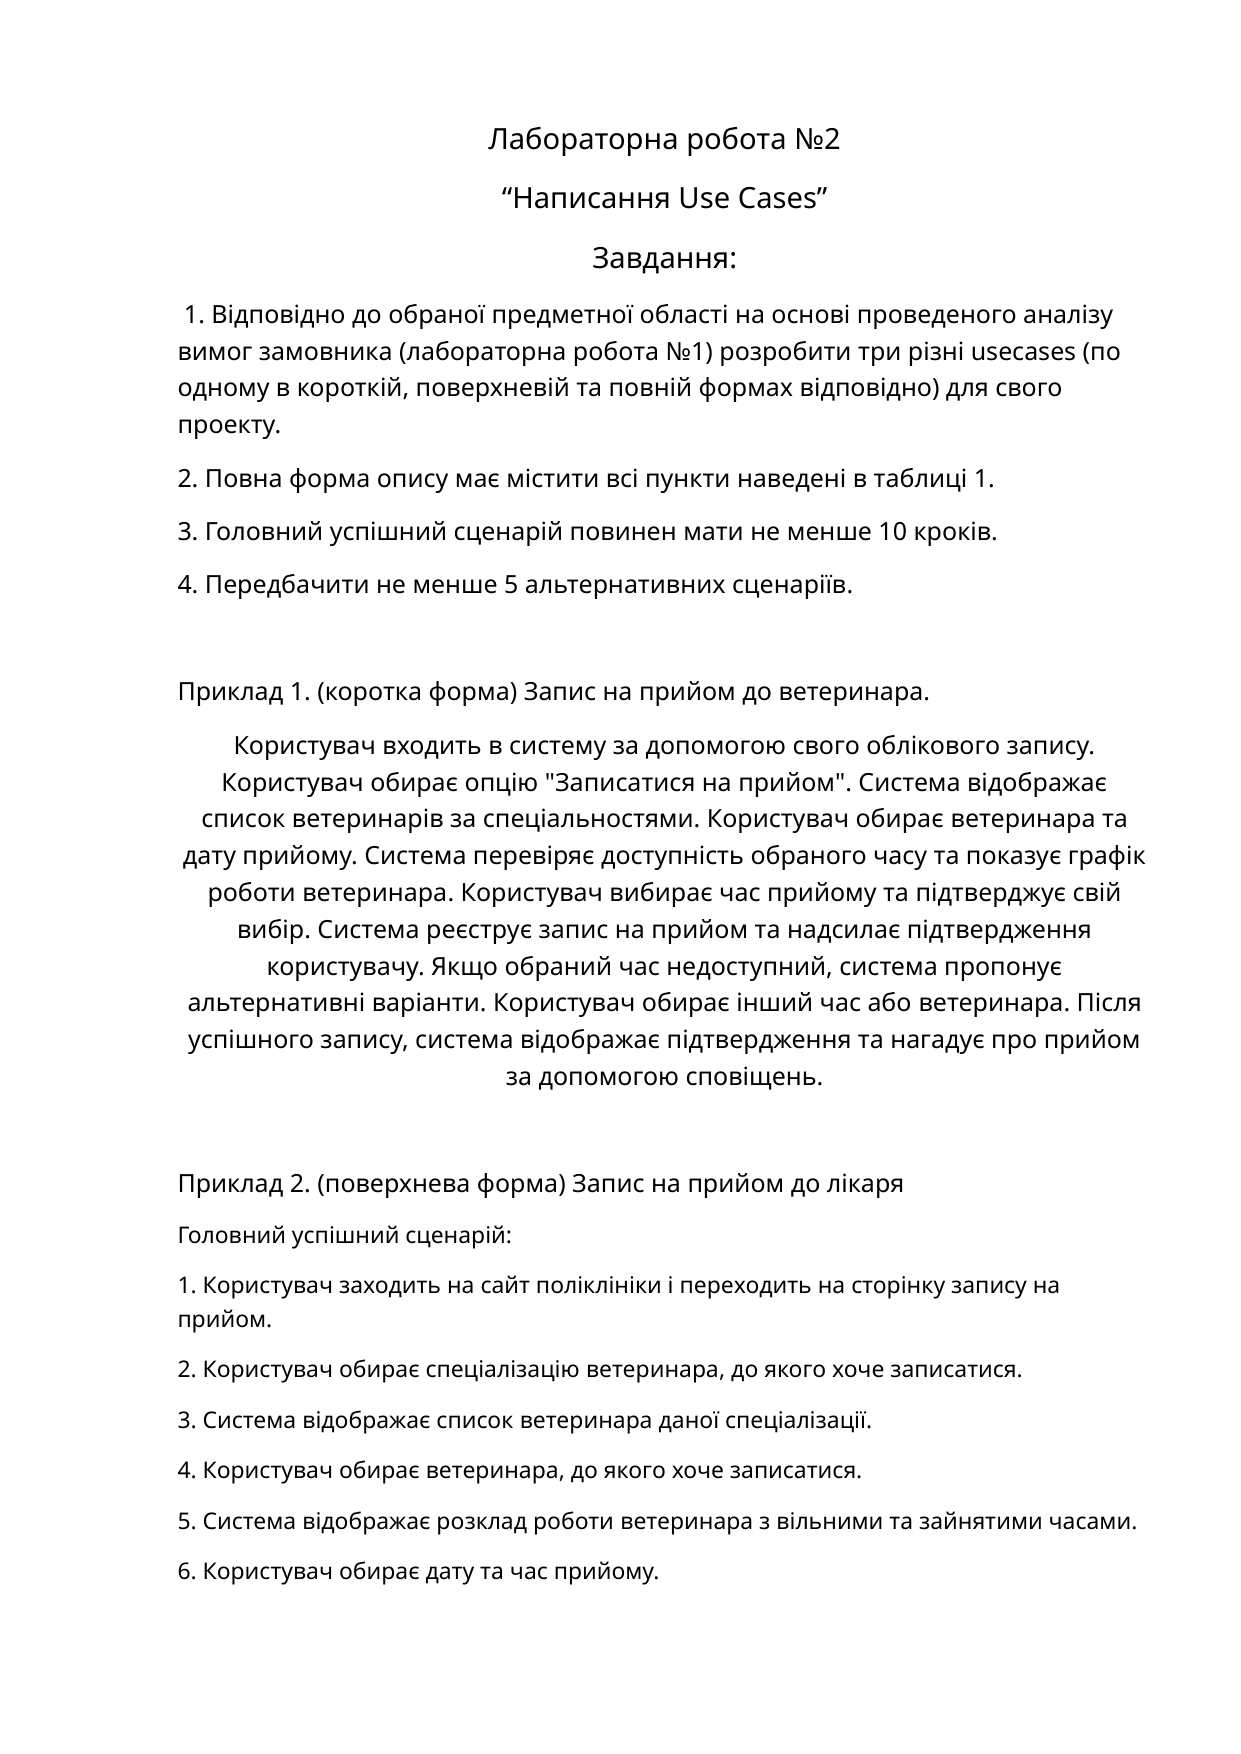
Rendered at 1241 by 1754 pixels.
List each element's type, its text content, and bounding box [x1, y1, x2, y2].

text 3. Головний успішний сценарій повинен мати не менше 10 кроків. [177, 514, 1152, 548]
text Завдання: [177, 237, 1152, 277]
text “Написання Use Cases” [177, 178, 1152, 217]
text 2. Користувач обирає спеціалізацію ветеринара, до якого хоче записатися. [177, 1353, 1152, 1384]
text Приклад 1. (коротка форма) Запис на прийом до ветеринара. [177, 674, 1152, 708]
text Приклад 2. (поверхнева форма) Запис на прийом до лікаря [177, 1165, 1152, 1199]
text 4. Передбачити не менше 5 альтернативних сценаріїв. [177, 567, 1152, 601]
text Користувач входить в систему за допомогою свого облікового запису. Користувач обирає опцію "Записатися на прийом". Система відображає список ветеринарів за спеціальностями. Користувач обирає ветеринара та дату прийому. Система перевіряє доступність обраного часу та показує графік роботи ветеринара. Користувач вибирає час прийому та підтверджує свій вибір. Система реєструє запис на прийом та надсилає підтвердження користувачу. Якщо обраний час недоступний, система пропонує альтернативні варіанти. Користувач обирає інший час або ветеринара. Після успішного запису, система відображає підтвердження та нагадує про прийом за допомогою сповіщень. [177, 727, 1152, 1092]
text 5. Система відображає розклад роботи ветеринара з вільними та зайнятими часами. [177, 1504, 1152, 1536]
text 1. Відповідно до обраної предметної області на основі проведеного аналізу вимог замовника (лабораторна робота №1) розробити три різні usecases (по одному в короткій, поверхневій та повній формах відповідно) для свого проекту. [177, 297, 1152, 441]
text 6. Користувач обирає дату та час прийому. [177, 1555, 1152, 1586]
text 2. Повна форма опису має містити всі пункти наведені в таблиці 1. [177, 460, 1152, 494]
text 4. Користувач обирає ветеринара, до якого хоче записатися. [177, 1454, 1152, 1485]
text Лабораторна робота №2 [177, 118, 1152, 158]
text 1. Користувач заходить на сайт поліклініки і переходить на сторінку запису на прийом. [177, 1269, 1152, 1334]
text 3. Система відображає список ветеринара даної спеціалізації. [177, 1404, 1152, 1435]
text Головний успішний сценарій: [177, 1219, 1152, 1250]
